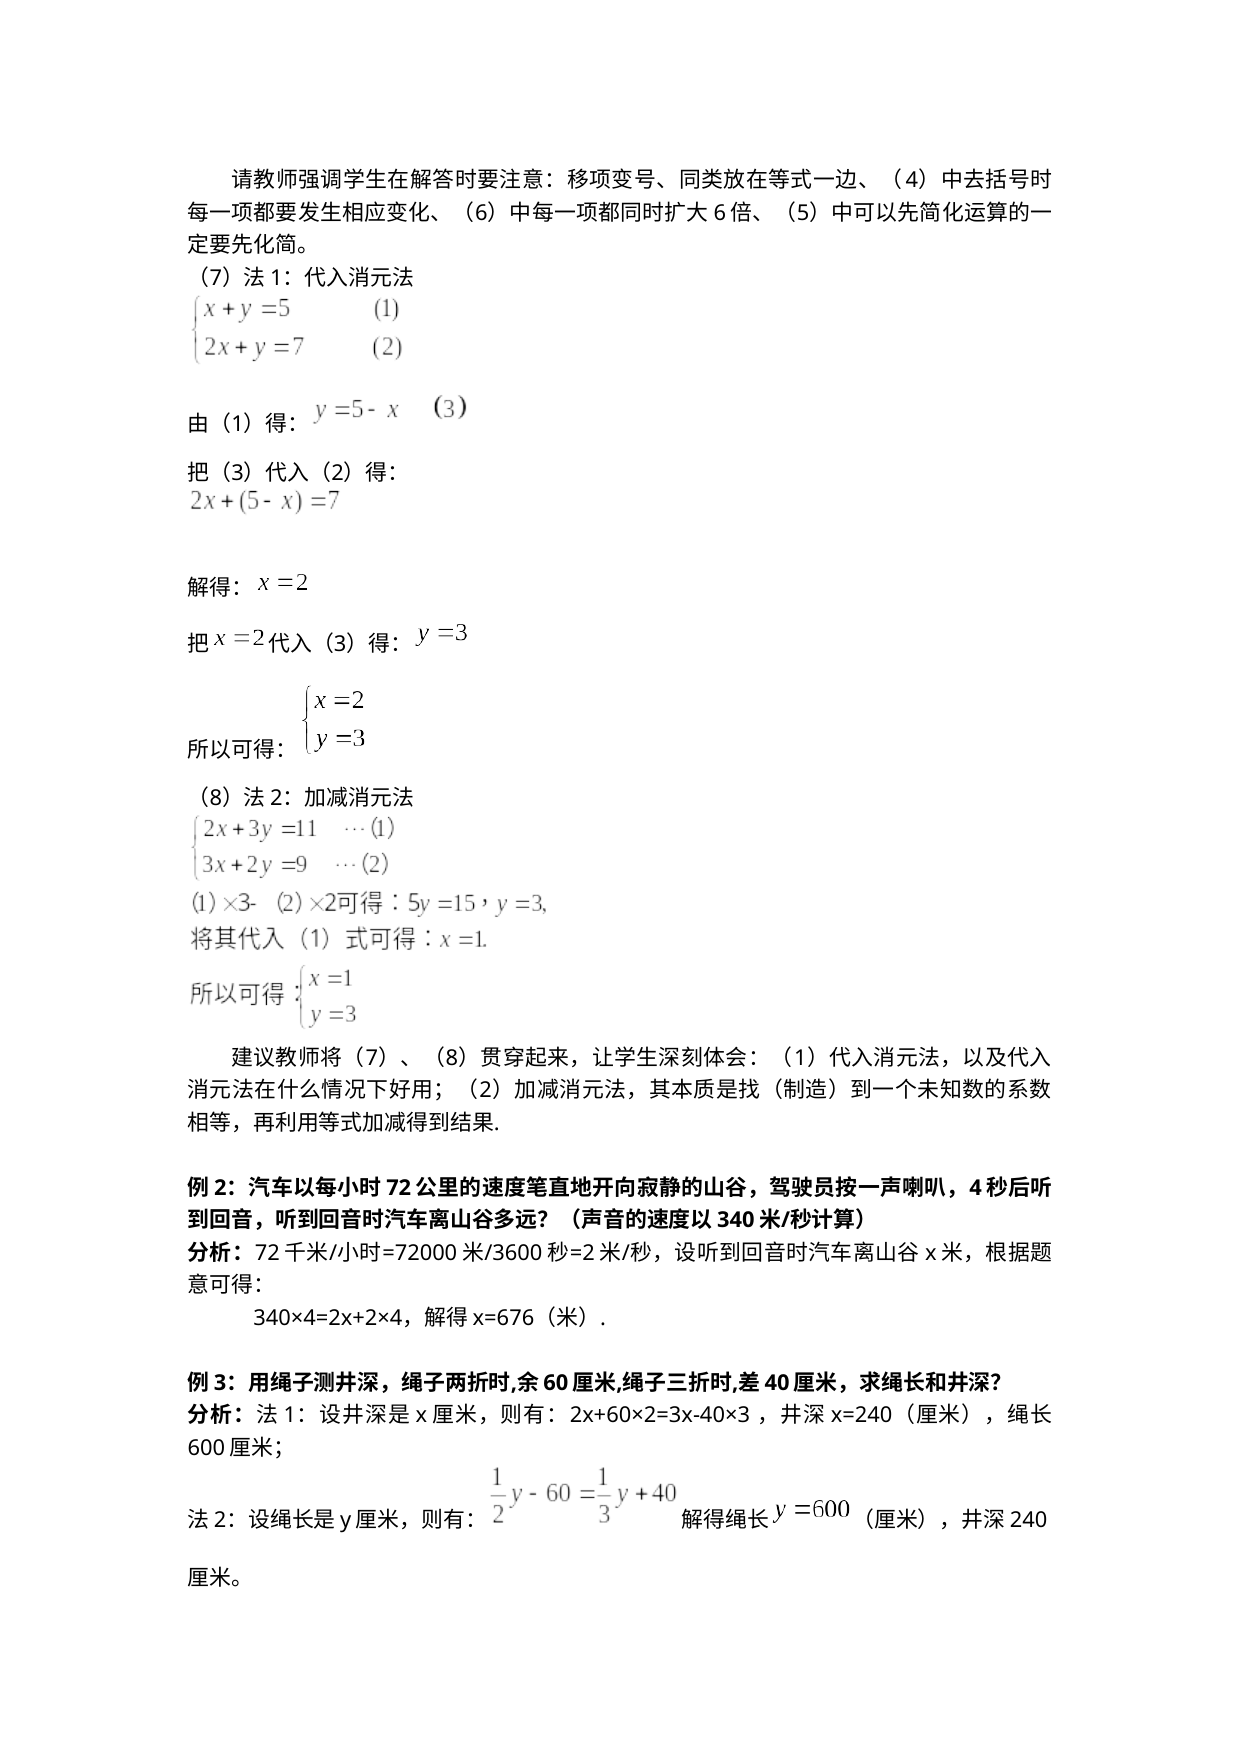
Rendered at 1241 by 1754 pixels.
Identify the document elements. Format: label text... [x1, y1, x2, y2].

text 例3：用绳子测井深，绳子两折时,余60厘米,绳子三折时,差40厘米，求绳长和井深？ [187, 1364, 1053, 1397]
text 把代入（3）得： [187, 617, 1053, 682]
text 所以可得： [187, 682, 1053, 779]
text 建议教师将（7）、（8）贯穿起来，让学生深刻体会：（1）代入消元法，以及代入消元法在什么情况下好用；（2）加减消元法，其本质是找（制造）到一个未知数的系数相等，再利用等式加减得到结果. [187, 1039, 1053, 1137]
text 请教师强调学生在解答时要注意：移项变号、同类放在等式一边、（4）中去括号时每一项都要发生相应变化、（6）中每一项都同时扩大6倍、（5）中可以先简化运算的一定要先化简。 [187, 162, 1053, 259]
text （7）法1：代入消元法 [187, 259, 1053, 292]
text 把（3）代入（2）得： [187, 454, 1053, 487]
text 法2：设绳长是y厘米，则有：解得绳长（厘米），井深240厘米。 [187, 1462, 1053, 1592]
text （8）法2：加减消元法 [187, 779, 1053, 812]
text 由（1）得： [187, 389, 1053, 454]
text 例2：汽车以每小时72公里的速度笔直地开向寂静的山谷，驾驶员按一声喇叭，4秒后听到回音，听到回音时汽车离山谷多远？（声音的速度以340米/秒计算） [187, 1169, 1053, 1234]
text 340×4=2x+2×4，解得x=676（米）. [187, 1299, 1053, 1332]
text 分析：72千米/小时=72000米/3600秒=2米/秒，设听到回音时汽车离山谷x米，根据题意可得： [187, 1234, 1053, 1299]
text 解得： [187, 552, 1053, 617]
text 分析：法1：设井深是x厘米，则有：2x+60×2=3x-40×3 ，井深x=240（厘米），绳长600厘米； [187, 1397, 1053, 1462]
